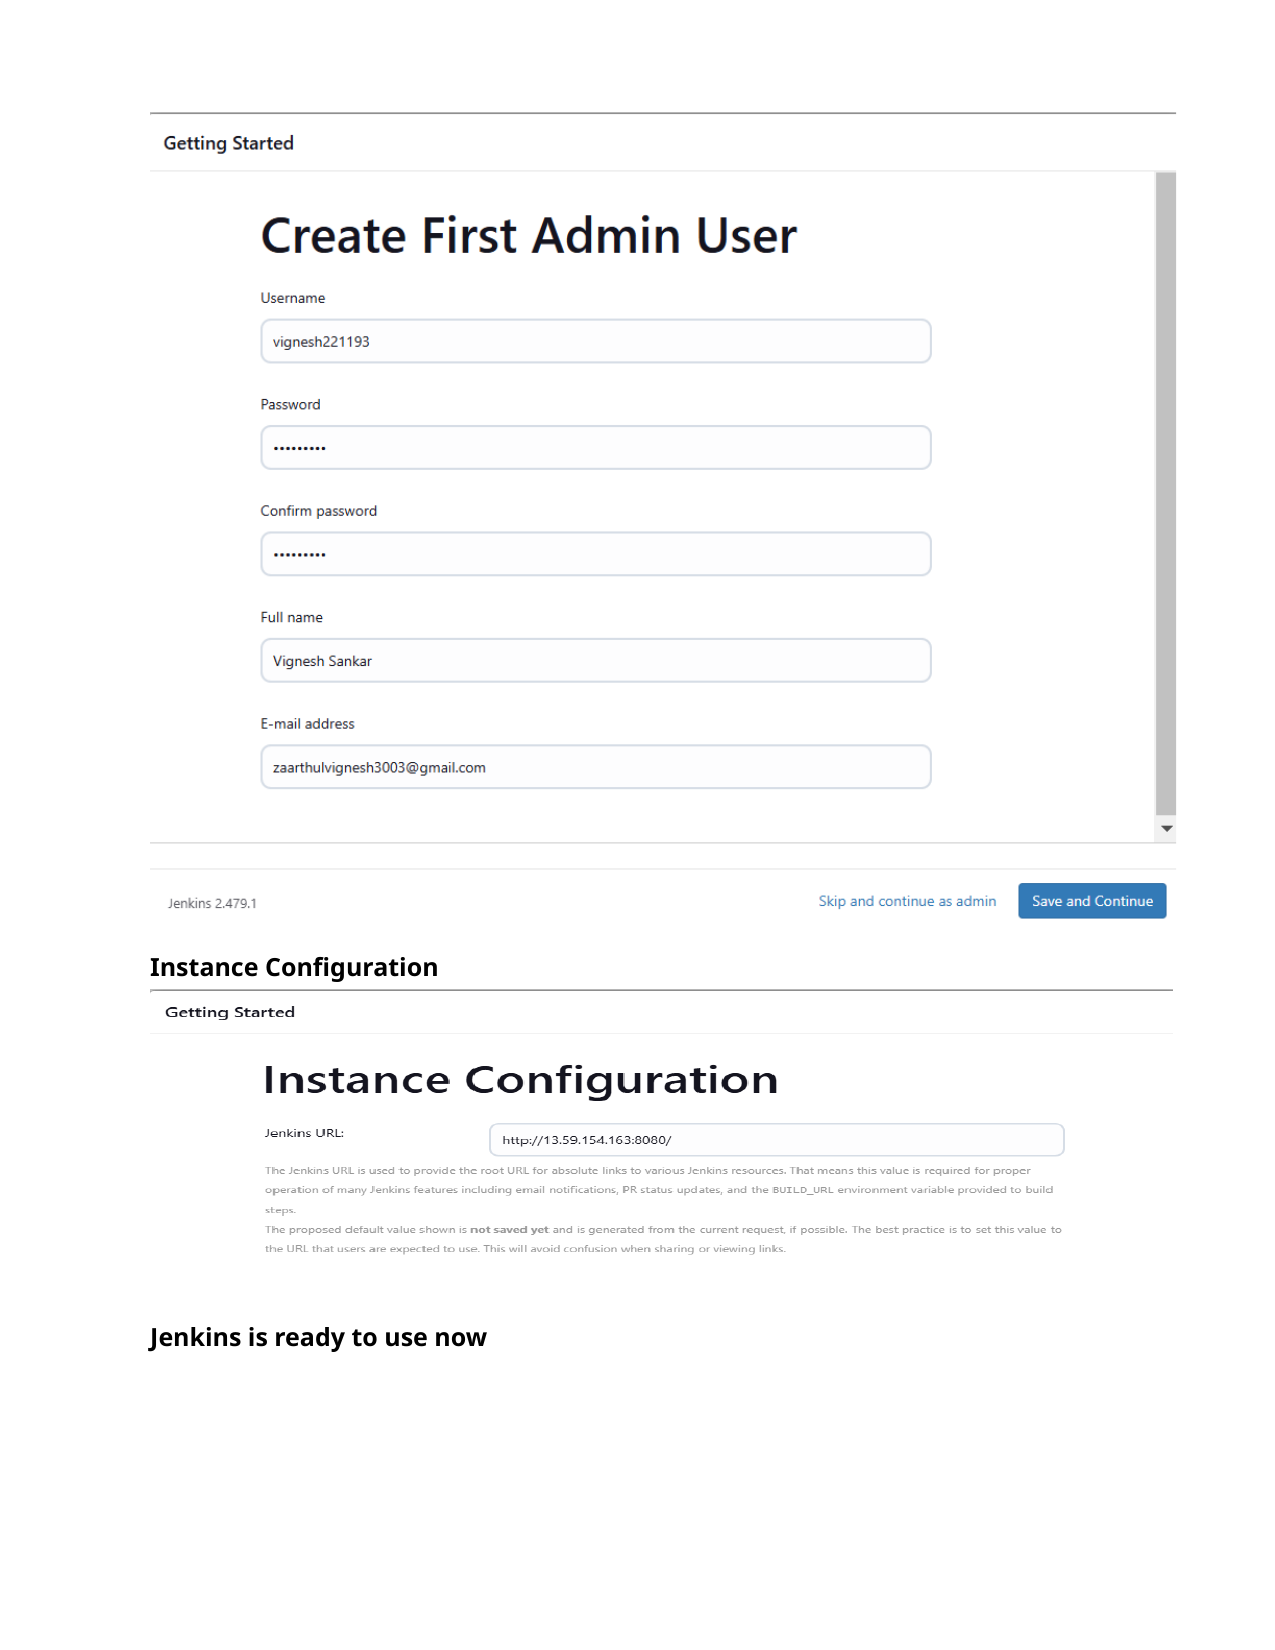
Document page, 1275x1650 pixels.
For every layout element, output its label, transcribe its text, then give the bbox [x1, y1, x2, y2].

picture [150, 989, 1173, 1276]
text Instance Configuration [150, 950, 1181, 984]
text Jenkins is ready to use now [150, 1320, 1181, 1354]
picture [150, 112, 1177, 929]
